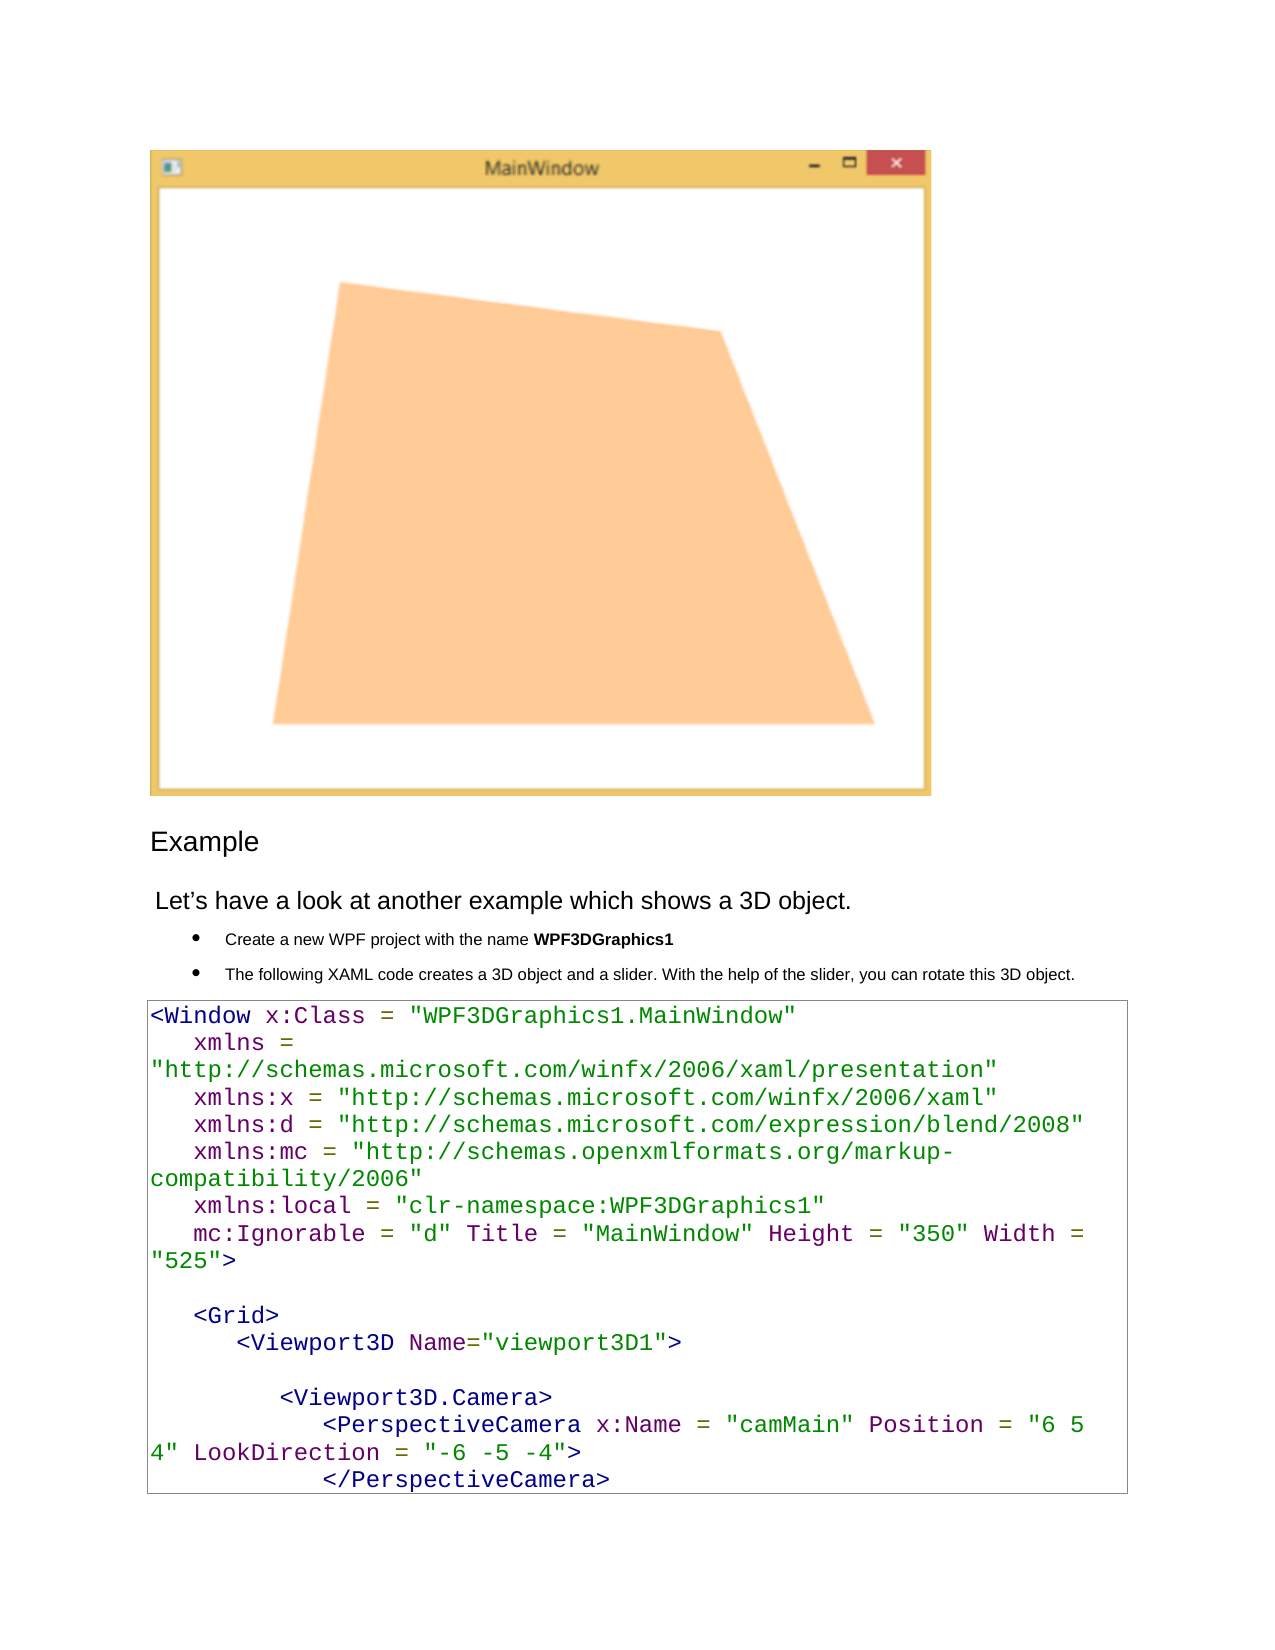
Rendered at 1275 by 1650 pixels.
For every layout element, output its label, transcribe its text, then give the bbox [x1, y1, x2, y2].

text xmlns:local = "clr-namespace:WPF3DGraphics1" [150, 1194, 1125, 1221]
text <Viewport3D Name="viewport3D1"> [150, 1331, 1125, 1358]
text <Grid> [150, 1303, 1125, 1331]
picture [150, 150, 932, 796]
text <PerspectiveCamera x:Name = "camMain" Position = "6 5 4" LookDirection = "-6 -5 -4"> [150, 1413, 1125, 1467]
text xmlns:mc = "http://schemas.openxmlformats.org/markup-compatibility/2006" [150, 1139, 1125, 1194]
text </PerspectiveCamera> [150, 1467, 1125, 1493]
list The following XAML code creates a 3D object and a slider. With the help of the slider, you can rotate this 3D object. [192, 965, 1120, 985]
text <Viewport3D.Camera> [150, 1386, 1125, 1413]
text mc:Ignorable = "d" Title = "MainWindow" Height = "350" Width = "525"> [150, 1221, 1125, 1275]
text <Window x:Class = "WPF3DGraphics1.MainWindow" [148, 1001, 1127, 1031]
text xmlns:x = "http://schemas.microsoft.com/winfx/2006/xaml" [150, 1085, 1125, 1112]
text xmlns = "http://schemas.microsoft.com/winfx/2006/xaml/presentation" [150, 1031, 1125, 1085]
text Let’s have a look at another example which shows a 3D object. [155, 886, 1120, 915]
list Create a new WPF project with the name WPF3DGraphics1 [192, 930, 1120, 950]
text xmlns:d = "http://schemas.microsoft.com/expression/blend/2008" [150, 1112, 1125, 1139]
text Example [150, 825, 1125, 857]
